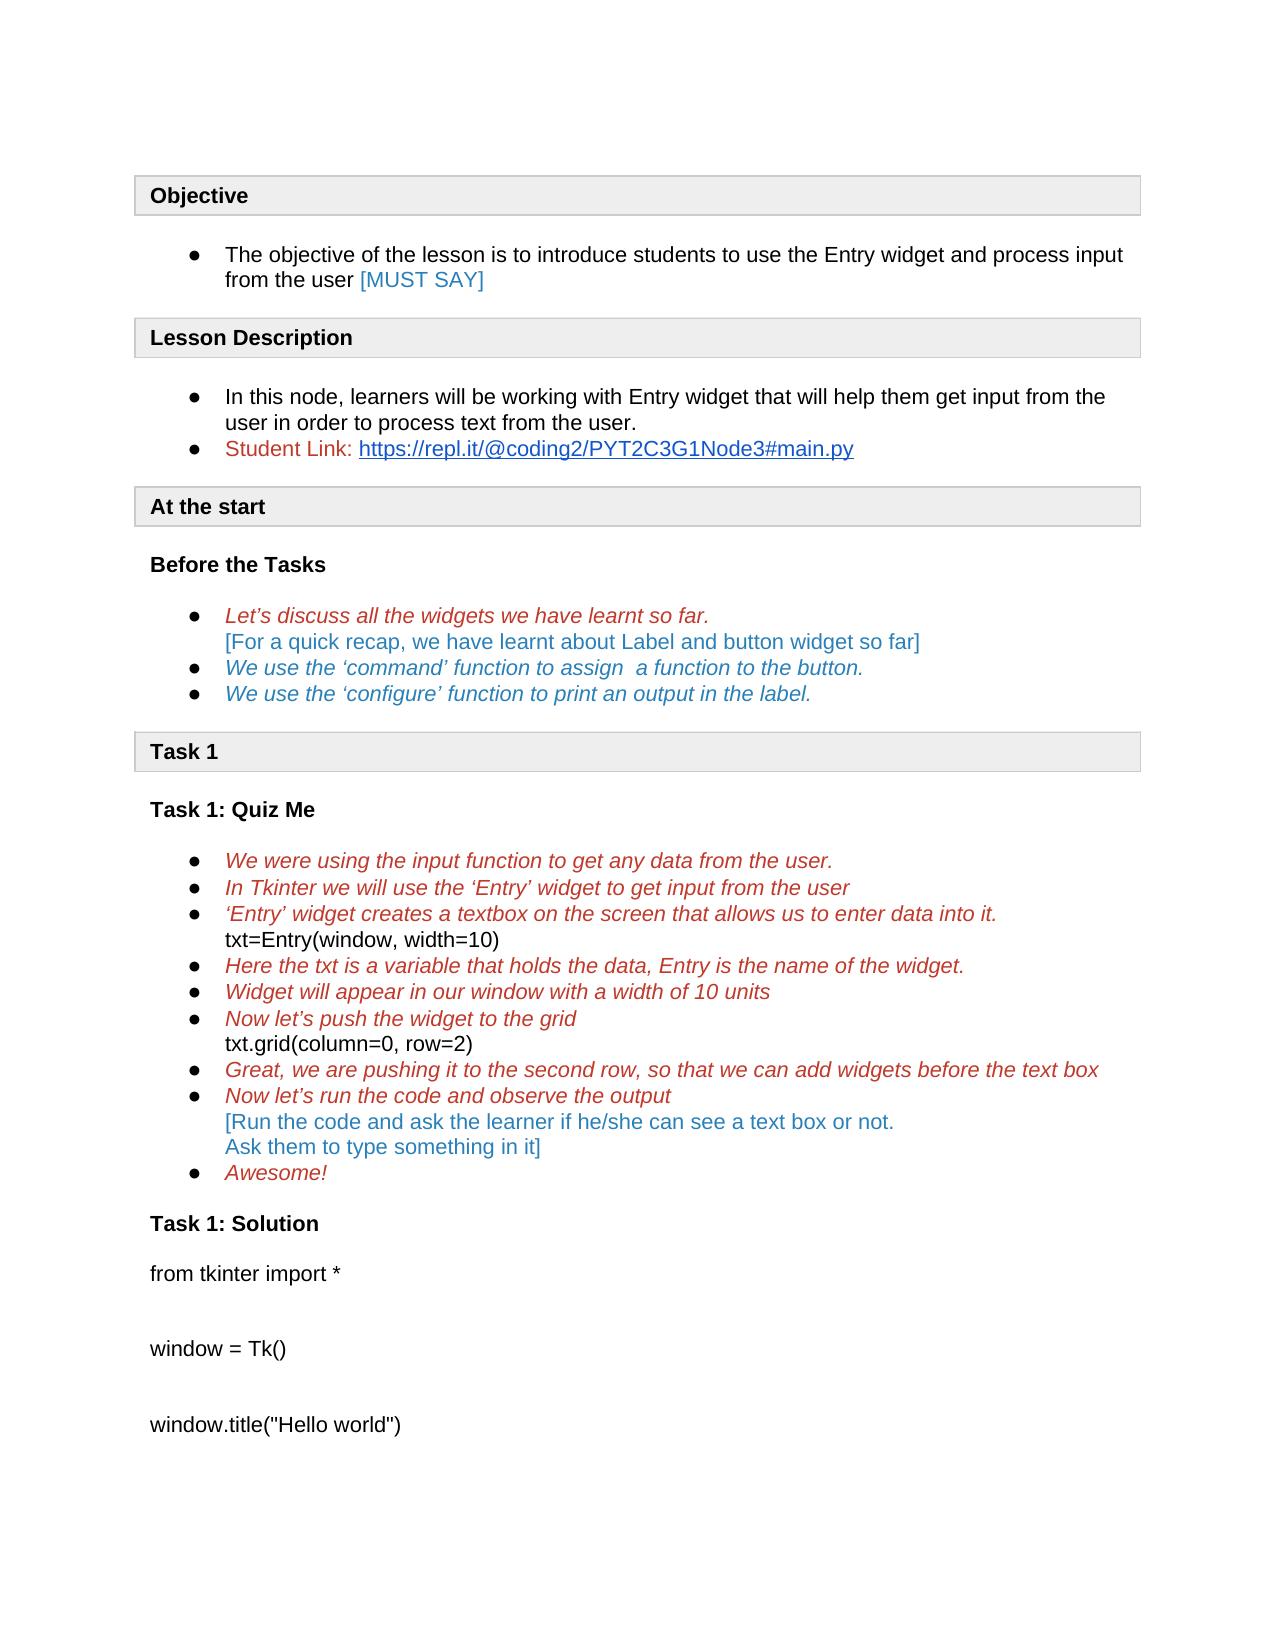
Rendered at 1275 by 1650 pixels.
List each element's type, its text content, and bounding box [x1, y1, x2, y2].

text Lesson Description [136, 319, 1140, 357]
list Here the txt is a variable that holds the data, Entry is the name of the widget. [187, 952, 1125, 978]
list Awesome! [187, 1159, 1125, 1186]
list We use the ‘configure’ function to print an output in the label. [187, 680, 1125, 706]
text At the start [136, 488, 1140, 525]
list Great, we are pushing it to the second row, so that we can add widgets before the text box [187, 1056, 1125, 1082]
text Task 1: Quiz Me [150, 797, 1125, 822]
text from tkinter import * [150, 1261, 1125, 1286]
list Student Link: https://repl.it/@coding2/PYT2C3G1Node3#main.py [187, 435, 1125, 461]
list Now let’s push the widget to the grid txt.grid(column=0, row=2) [187, 1004, 1125, 1056]
list We were using the input function to get any data from the user. [187, 847, 1125, 874]
text Objective [136, 177, 1140, 214]
list The objective of the lesson is to introduce students to use the Entry widget and process input from the user [MUST SAY] [187, 241, 1125, 292]
list In Tkinter we will use the ‘Entry’ widget to get input from the user [187, 874, 1125, 900]
list Let’s discuss all the widgets we have learnt so far. [For a quick recap, we have learnt about Label and button widget so far] [187, 602, 1125, 654]
text Task 1 [136, 733, 1140, 771]
list We use the ‘command’ function to assign a function to the button. [187, 654, 1125, 680]
list Now let’s run the code and observe the output [Run the code and ask the learner if he/she can see a text box or not. Ask them to type something in it] [187, 1082, 1125, 1159]
text Task 1: Solution [150, 1211, 1125, 1236]
list Widget will appear in our window with a width of 10 units [187, 978, 1125, 1004]
list In this node, learners will be working with Entry widget that will help them get input from the user in order to process text from the user. [187, 383, 1125, 435]
text Before the Tasks [150, 552, 1125, 577]
text window.title("Hello world") [150, 1412, 1125, 1437]
list ‘Entry’ widget creates a textbox on the screen that allows us to enter data into it. txt=Entry(window, width=10) [187, 900, 1125, 952]
text window = Tk() [150, 1336, 1125, 1361]
